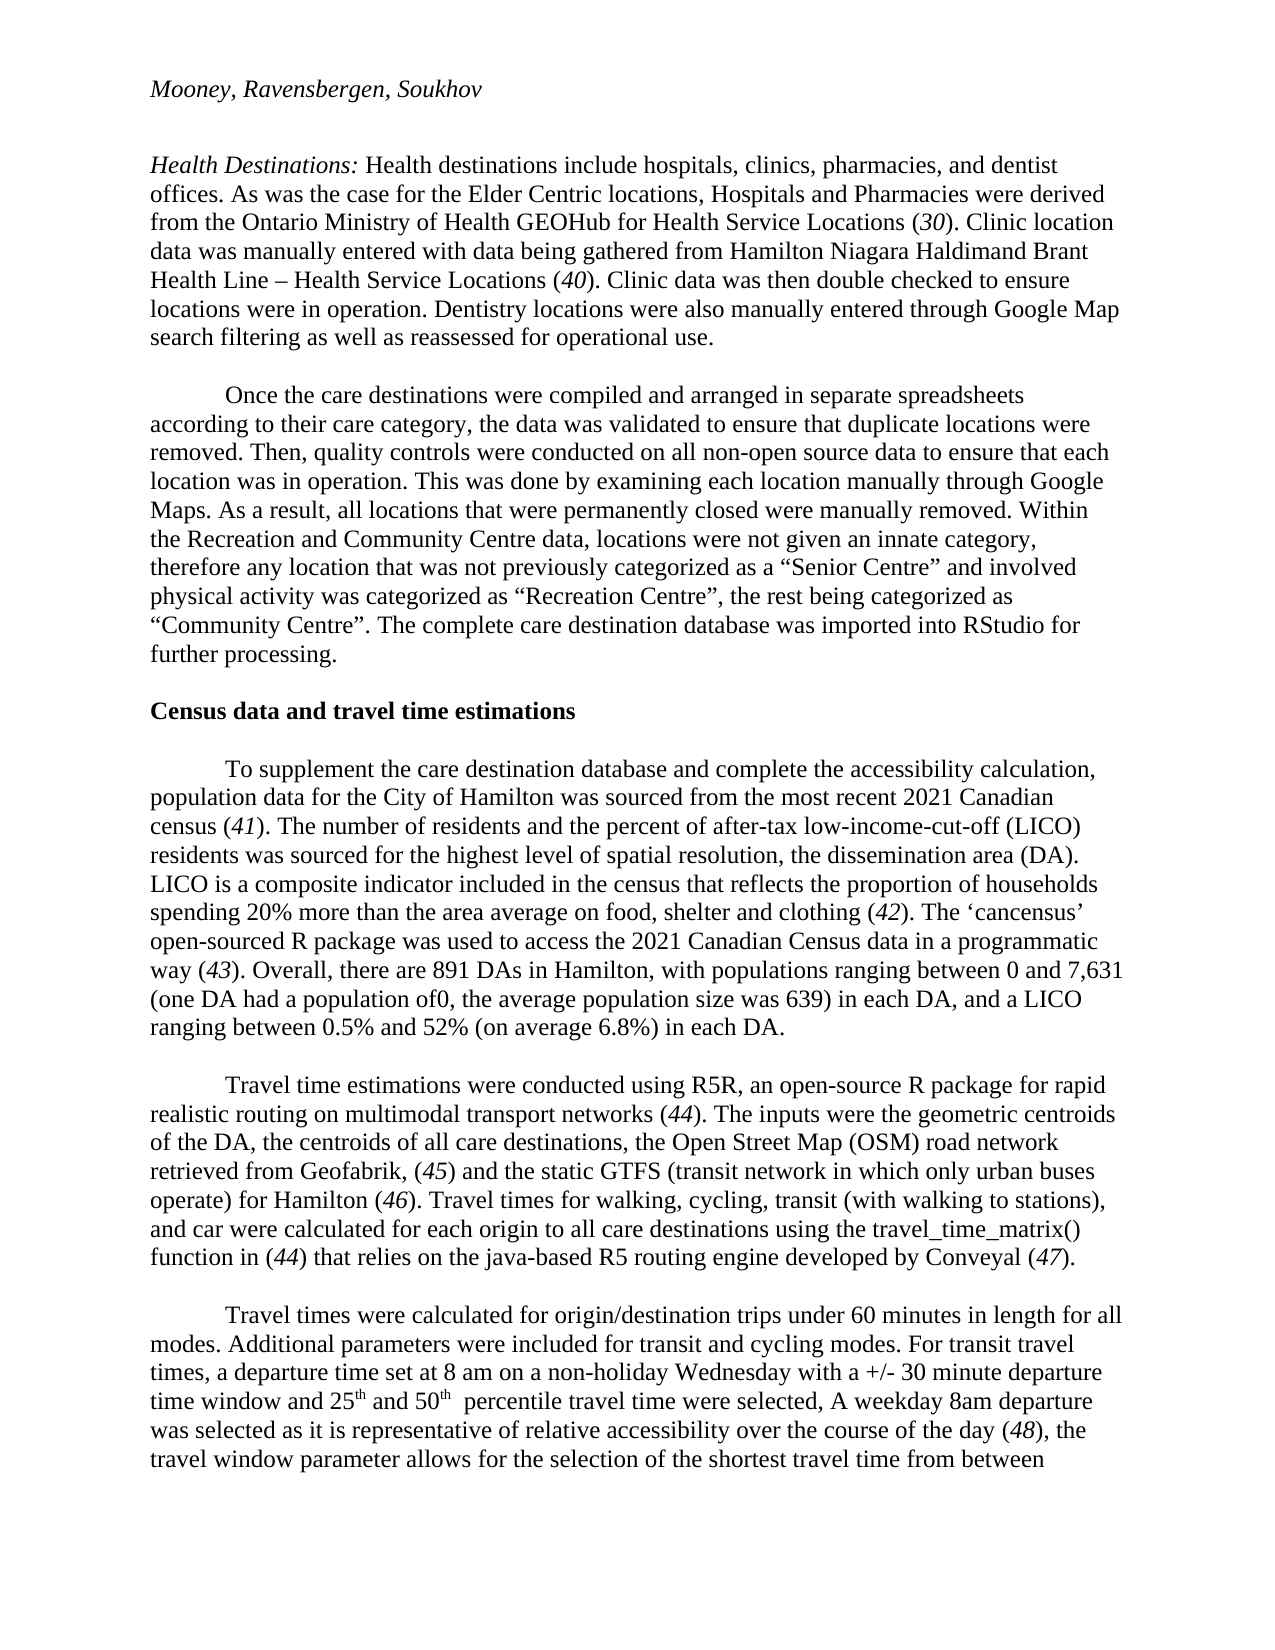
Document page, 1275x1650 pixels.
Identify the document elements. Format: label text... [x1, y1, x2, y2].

text To supplement the care destination database and complete the accessibility calculation, population data for the City of Hamilton was sourced from the most recent 2021 Canadian census (41). The number of residents and the percent of after-tax low-income-cut-off (LICO) residents was sourced for the highest level of spatial resolution, the dissemination area (DA). LICO is a composite indicator included in the census that reflects the proportion of households spending 20% more than the area average on food, shelter and clothing (42). The ‘cancensus’ open-sourced R package was used to access the 2021 Canadian Census data in a programmatic way (43). Overall, there are 891 DAs in Hamilton, with populations ranging between 0 and 7,631 (one DA had a population of0, the average population size was 639) in each DA, and a LICO ranging between 0.5% and 52% (on average 6.8%) in each DA. [150, 754, 1125, 1041]
text Health Destinations: Health destinations include hospitals, clinics, pharmacies, and dentist offices. As was the case for the Elder Centric locations, Hospitals and Pharmacies were derived from the Ontario Ministry of Health GEOHub for Health Service Locations (30). Clinic location data was manually entered with data being gathered from Hamilton Niagara Haldimand Brant Health Line – Health Service Locations (40). Clinic data was then double checked to ensure locations were in operation. Dentistry locations were also manually entered through Google Map search filtering as well as reassessed for operational use. [150, 150, 1125, 351]
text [150, 1300, 1125, 1472]
text Once the care destinations were compiled and arranged in separate spreadsheets according to their care category, the data was validated to ensure that duplicate locations were removed. Then, quality controls were conducted on all non-open source data to ensure that each location was in operation. This was done by examining each location manually through Google Maps. As a result, all locations that were permanently closed were manually removed. Within the Recreation and Community Centre data, locations were not given an innate category, therefore any location that was not previously categorized as a “Senior Centre” and involved physical activity was categorized as “Recreation Centre”, the rest being categorized as “Community Centre”. The complete care destination database was imported into RStudio for further processing. [150, 380, 1125, 667]
text Travel time estimations were conducted using R5R, an open-source R package for rapid realistic routing on multimodal transport networks (44). The inputs were the geometric centroids of the DA, the centroids of all care destinations, the Open Street Map (OSM) road network retrieved from Geofabrik, (45) and the static GTFS (transit network in which only urban buses operate) for Hamilton (46). Travel times for walking, cycling, transit (with walking to stations), and car were calculated for each origin to all care destinations using the travel_time_matrix() function in (44) that relies on the java-based R5 routing engine developed by Conveyal (47). [150, 1070, 1125, 1271]
text Census data and travel time estimations [150, 696, 1125, 725]
